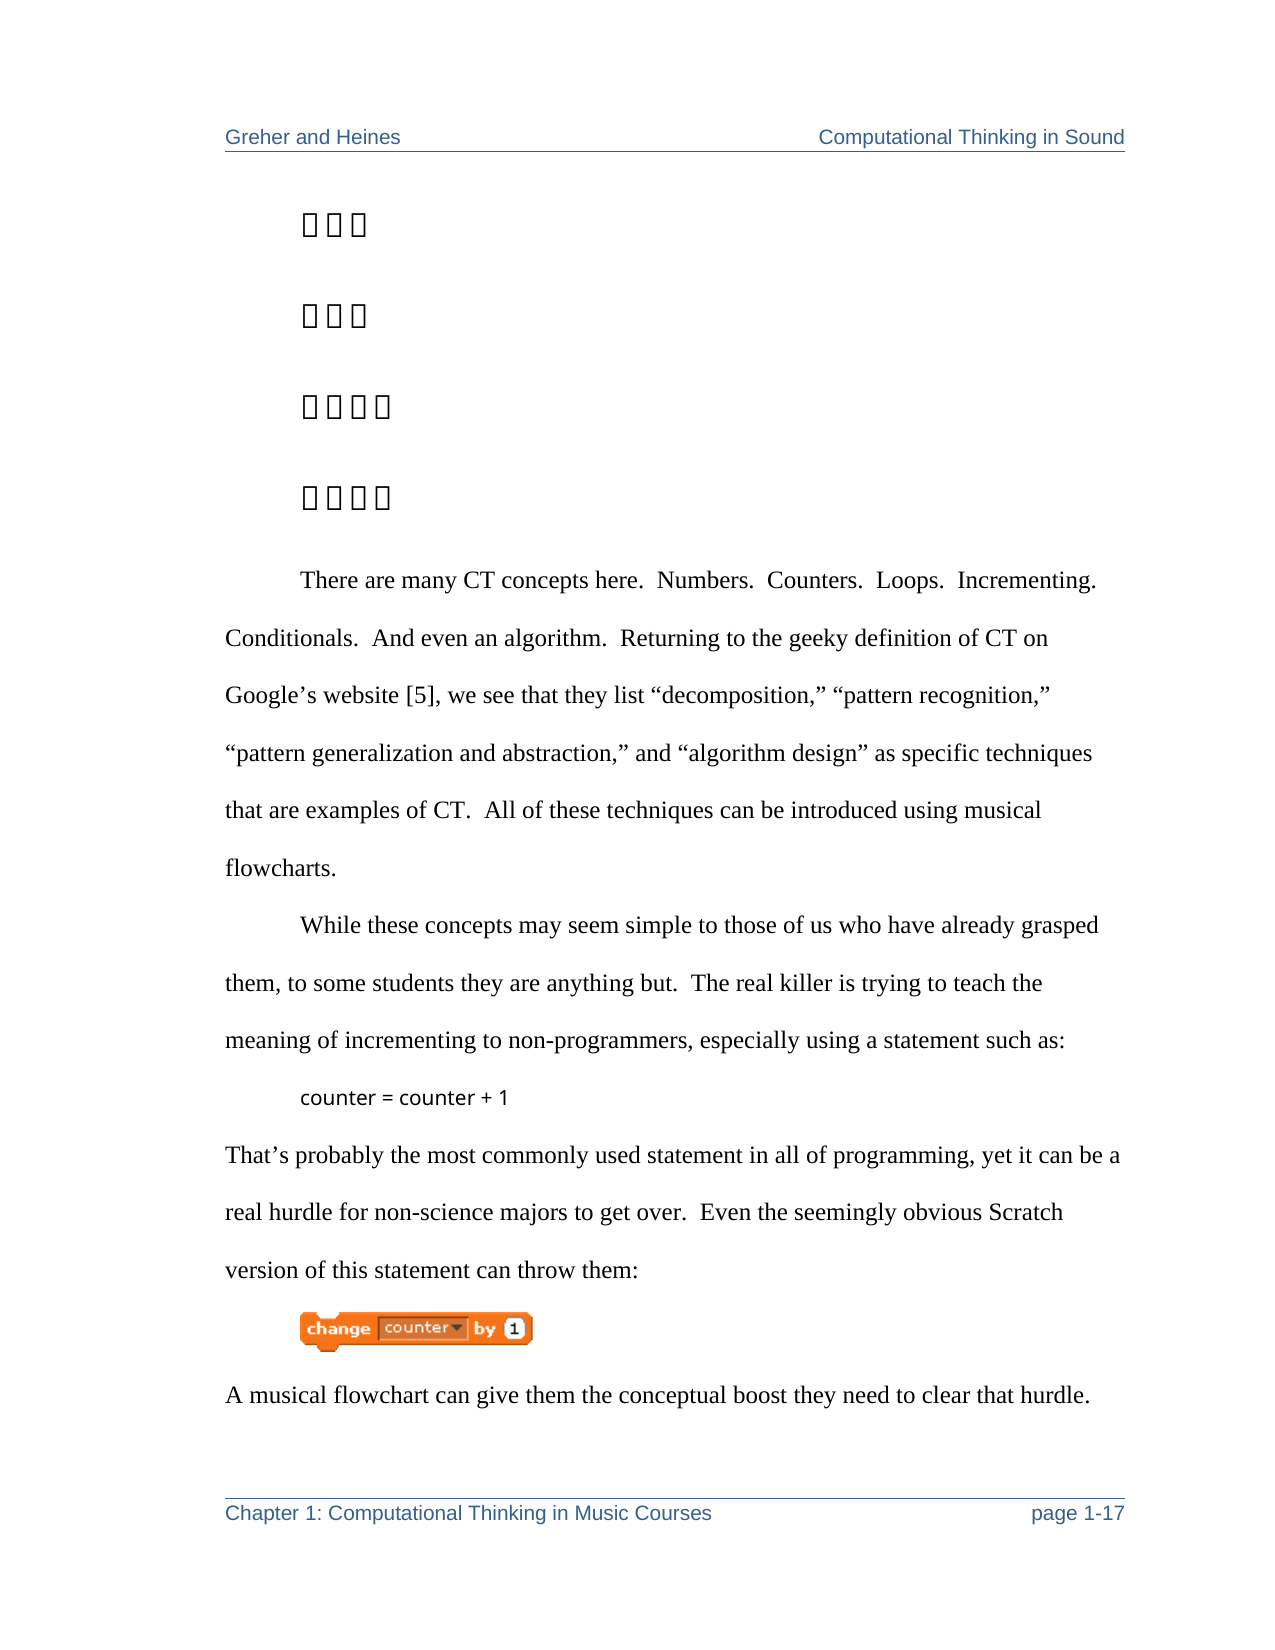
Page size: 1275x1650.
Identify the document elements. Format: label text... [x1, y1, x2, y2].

text That’s probably the most commonly used statement in all of programming, yet it can be a real hurdle for non-science majors to get over. Even the seemingly obvious Scratch version of this statement can throw them: [225, 1140, 1125, 1283]
text There are many CT concepts here. Numbers. Counters. Loops. Incrementing. Conditionals. And even an algorithm. Returning to the geeky definition of CT on Google’s website [5], we see that they list “decomposition,” “pattern recognition,” “pattern generalization and abstraction,” and “algorithm design” as specific techniques that are examples of CT. All of these techniques can be introduced using musical flowcharts. [225, 565, 1125, 882]
picture [300, 1312, 533, 1352]
text A musical flowchart can give them the conceptual boost they need to clear that hurdle. [225, 1380, 1125, 1409]
text While these concepts may seem simple to those of us who have already grasped them, to some students they are anything but. The real killer is trying to teach the meaning of incrementing to non-programmers, especially using a statement such as: [225, 910, 1125, 1054]
text  [225, 202, 1125, 247]
text counter = counter + 1 [225, 1083, 1125, 1111]
text  [225, 474, 1125, 520]
text  [225, 384, 1125, 429]
text  [225, 293, 1125, 338]
